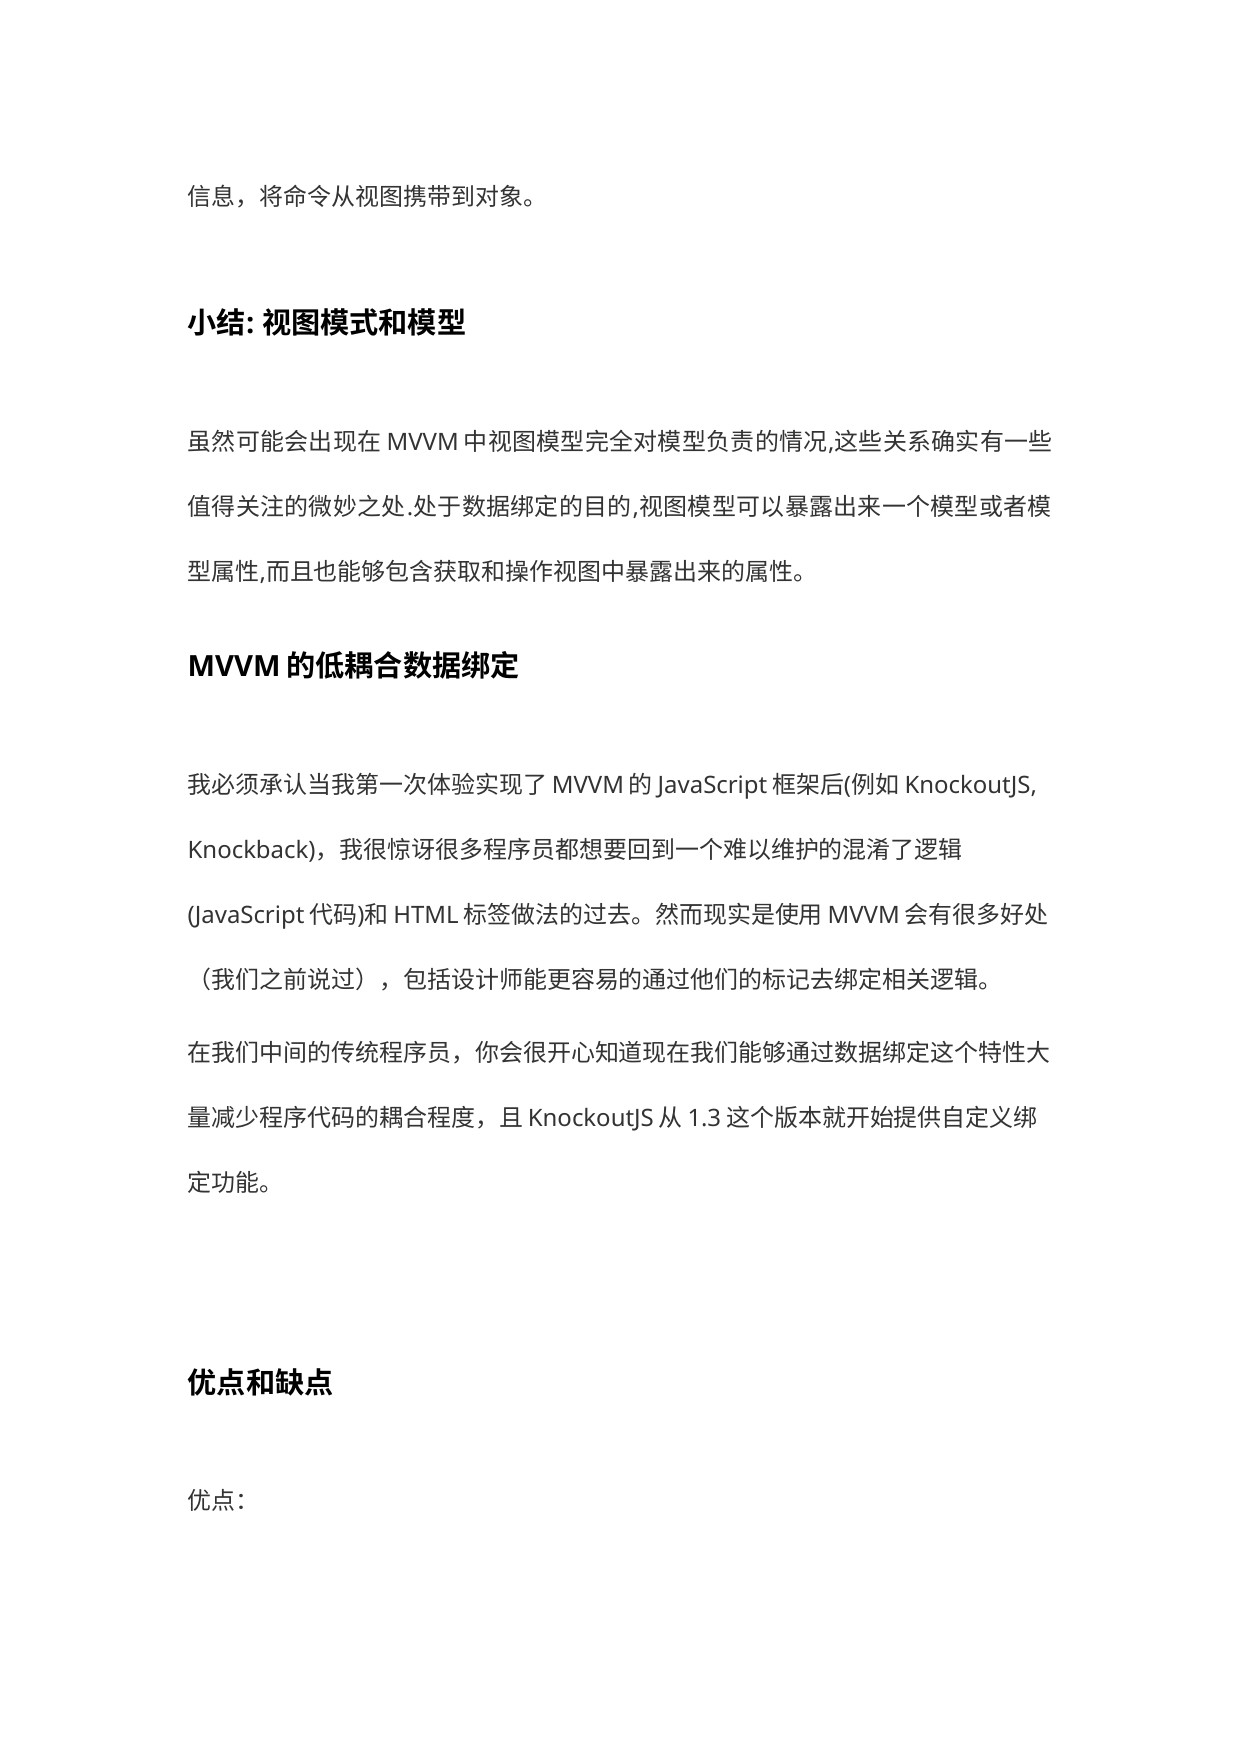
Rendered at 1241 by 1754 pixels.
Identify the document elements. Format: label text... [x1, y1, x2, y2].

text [187, 162, 1053, 227]
subtitle 优点和缺点 [187, 1348, 1053, 1413]
text 优点： [187, 1466, 1053, 1531]
text 虽然可能会出现在MVVM中视图模型完全对模型负责的情况,这些关系确实有一些值得关注的微妙之处.处于数据绑定的目的,视图模型可以暴露出来一个模型或者模型属性,而且也能够包含获取和操作视图中暴露出来的属性。 [187, 407, 1053, 602]
text 我必须承认当我第一次体验实现了MVVM的JavaScript框架后(例如 KnockoutJS, Knockback)，我很惊讶很多程序员都想要回到一个难以维护的混淆了逻辑(JavaScript代码)和HTML标签做法的过去。然而现实是使用MVVM会有很多好处（我们之前说过），包括设计师能更容易的通过他们的标记去绑定相关逻辑。 [187, 751, 1053, 1011]
text 在我们中间的传统程序员，你会很开心知道现在我们能够通过数据绑定这个特性大量减少程序代码的耦合程度，且KnockoutJS从1.3这个版本就开始提供自定义绑定功能。 [187, 1018, 1053, 1213]
subtitle MVVM的低耦合数据绑定 [187, 632, 1053, 697]
subtitle 小结: 视图模式和模型 [187, 289, 1053, 354]
